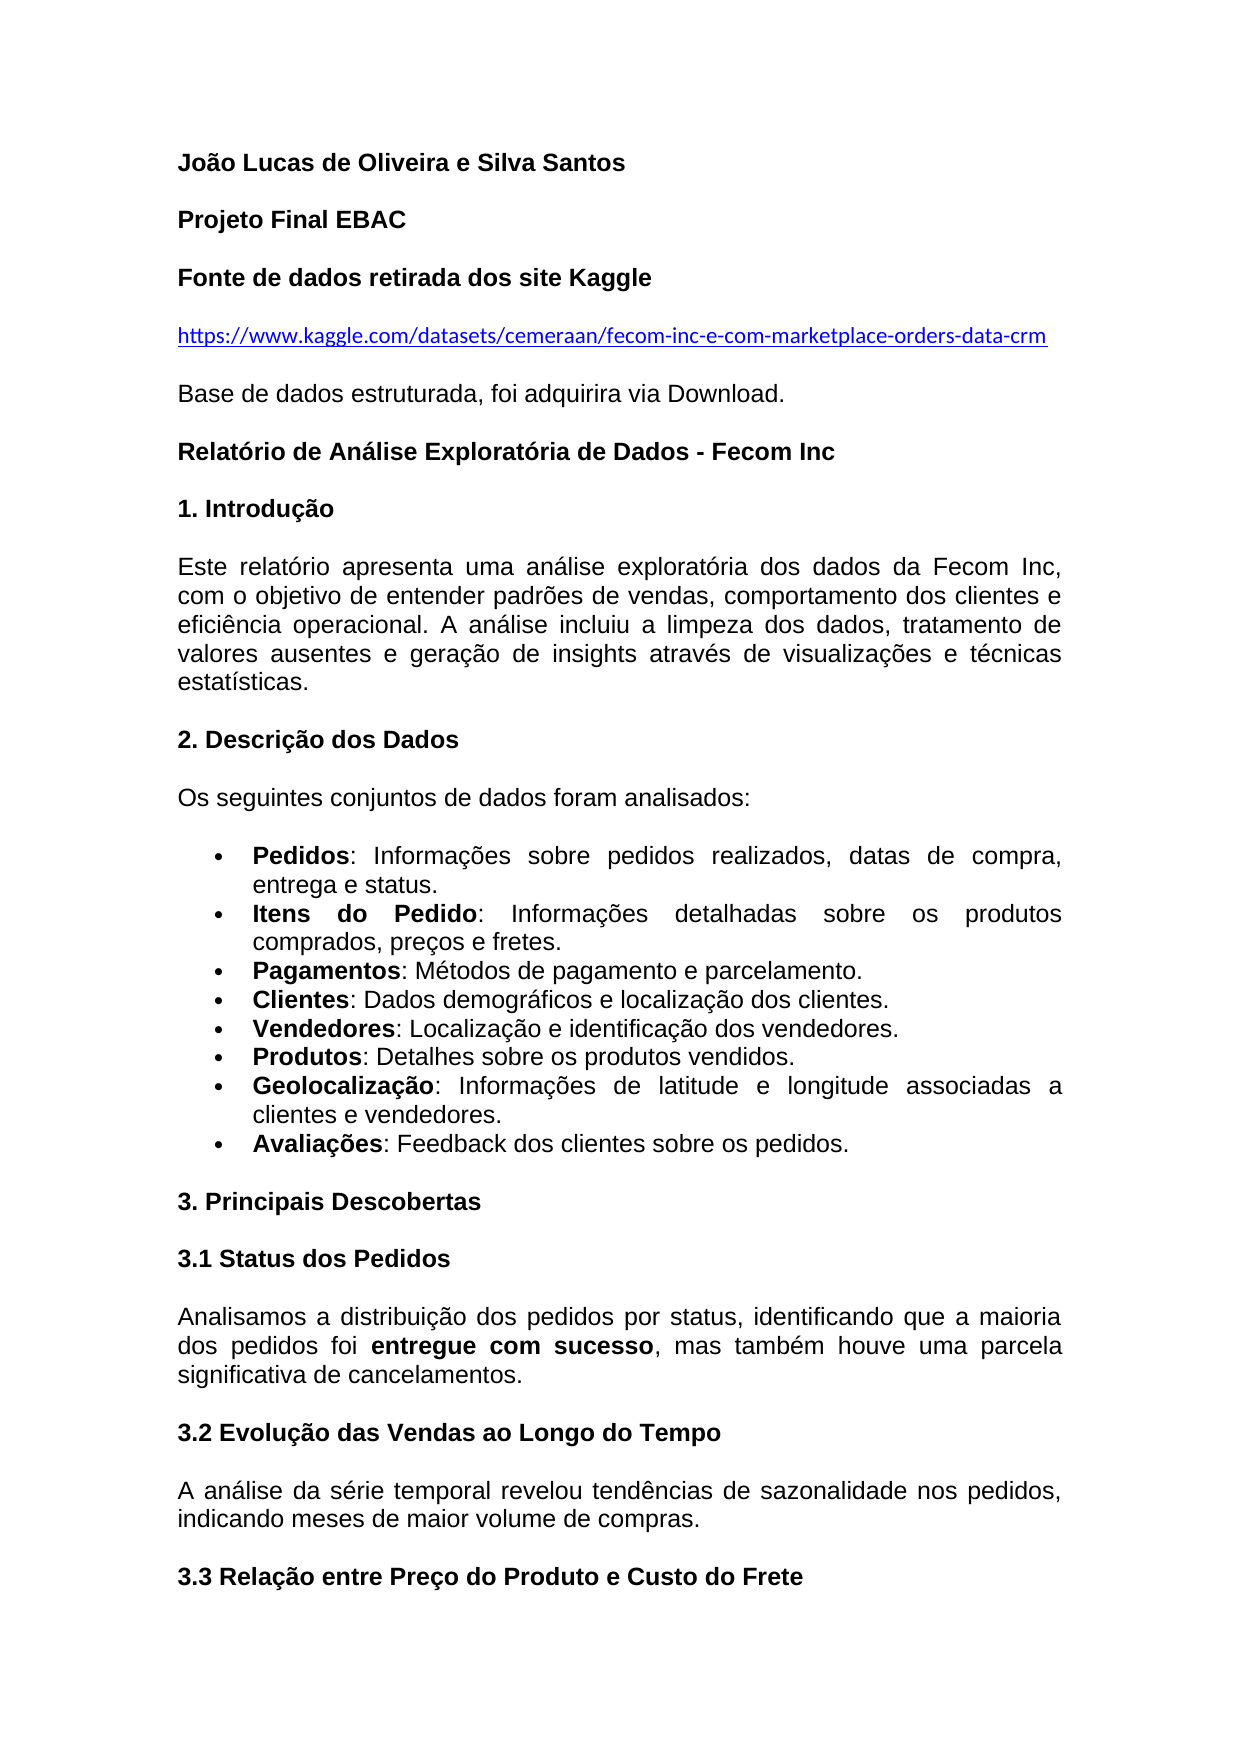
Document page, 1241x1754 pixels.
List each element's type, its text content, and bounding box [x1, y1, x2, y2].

text 3. Principais Descobertas [177, 1186, 1063, 1215]
text Os seguintes conjuntos de dados foram analisados: [177, 783, 1063, 812]
text 3.1 Status dos Pedidos [177, 1244, 1063, 1273]
text Base de dados estruturada, foi adquirira via Download. [177, 378, 1063, 407]
list Pedidos: Informações sobre pedidos realizados, datas de compra, entrega e status. [215, 841, 1063, 898]
list Vendedores: Localização e identificação dos vendedores. [215, 1013, 1063, 1042]
list Clientes: Dados demográficos e localização dos clientes. [215, 985, 1063, 1013]
text 3.3 Relação entre Preço do Produto e Custo do Frete [177, 1562, 1063, 1591]
text 3.2 Evolução das Vendas ao Longo do Tempo [177, 1418, 1063, 1446]
list Geolocalização: Informações de latitude e longitude associadas a clientes e vendedores. [215, 1071, 1063, 1128]
text Analisamos a distribuição dos pedidos por status, identificando que a maioria dos pedidos foi entregue com sucesso, mas também houve uma parcela significativa de cancelamentos. [177, 1302, 1063, 1388]
text Este relatório apresenta uma análise exploratória dos dados da Fecom Inc, com o objetivo de entender padrões de vendas, comportamento dos clientes e eficiência operacional. A análise incluiu a limpeza dos dados, tratamento de valores ausentes e geração de insights através de visualizações e técnicas estatísticas. [177, 552, 1063, 696]
text João Lucas de Oliveira e Silva Santos [177, 148, 1063, 176]
text 2. Descrição dos Dados [177, 725, 1063, 754]
text Relatório de Análise Exploratória de Dados - Fecom Inc [177, 436, 1063, 465]
text 1. Introdução [177, 494, 1063, 523]
text Projeto Final EBAC [177, 206, 1063, 234]
list Produtos: Detalhes sobre os produtos vendidos. [215, 1042, 1063, 1071]
text Fonte de dados retirada dos site Kaggle [177, 263, 1063, 292]
list Pagamentos: Métodos de pagamento e parcelamento. [215, 956, 1063, 985]
list Itens do Pedido: Informações detalhadas sobre os produtos comprados, preços e fretes. [215, 898, 1063, 956]
list Avaliações: Feedback dos clientes sobre os pedidos. [215, 1128, 1063, 1157]
text A análise da série temporal revelou tendências de sazonalidade nos pedidos, indicando meses de maior volume de compras. [177, 1476, 1063, 1533]
text https://www.kaggle.com/datasets/cemeraan/fecom-inc-e-com-marketplace-orders-data-crm [177, 321, 1063, 349]
